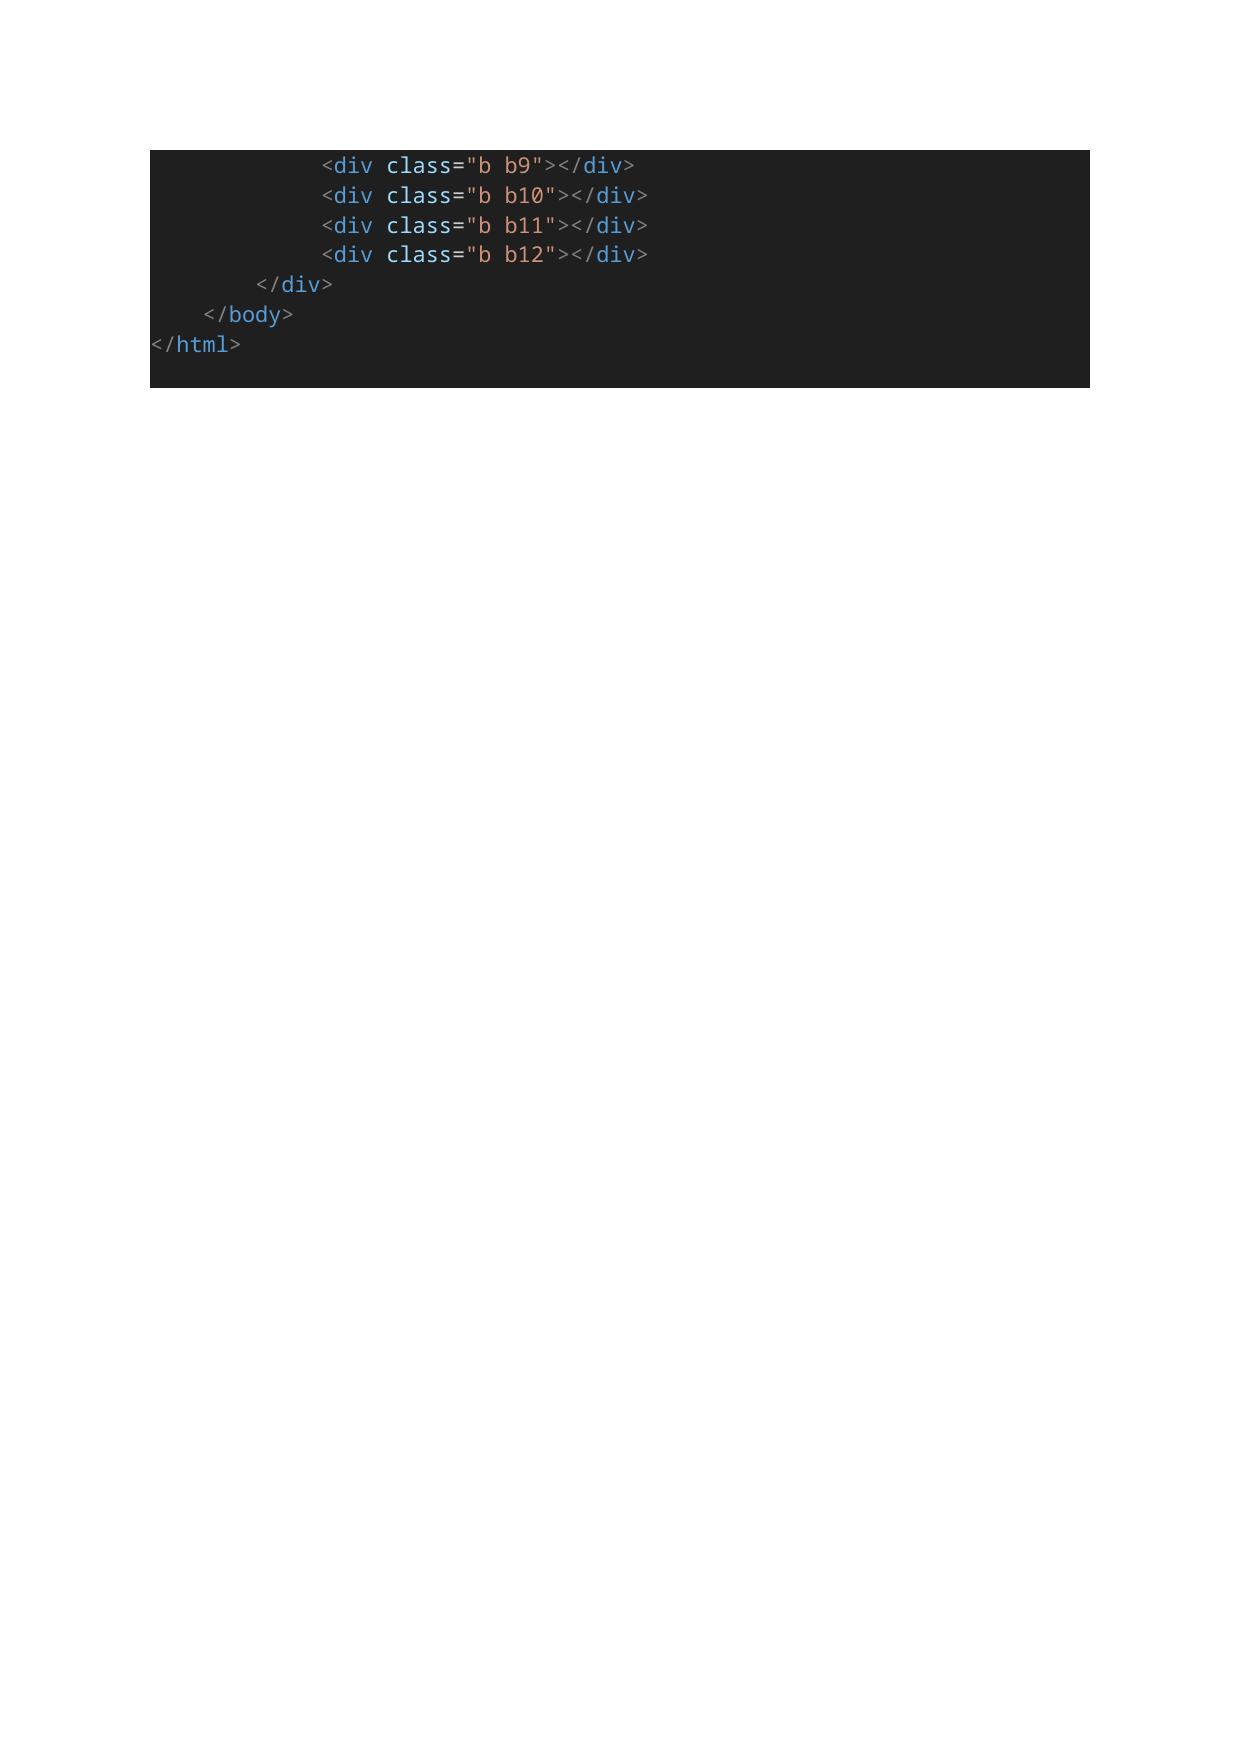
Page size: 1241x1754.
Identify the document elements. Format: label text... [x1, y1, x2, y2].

text <div class="b b9"></div> [150, 150, 1090, 180]
text </html> [150, 329, 1090, 358]
text <div class="b b12"></div> [150, 239, 1090, 269]
text <div class="b b11"></div> [150, 209, 1090, 239]
text </body> [150, 299, 1090, 329]
text </div> [150, 269, 1090, 299]
text <div class="b b10"></div> [150, 180, 1090, 209]
